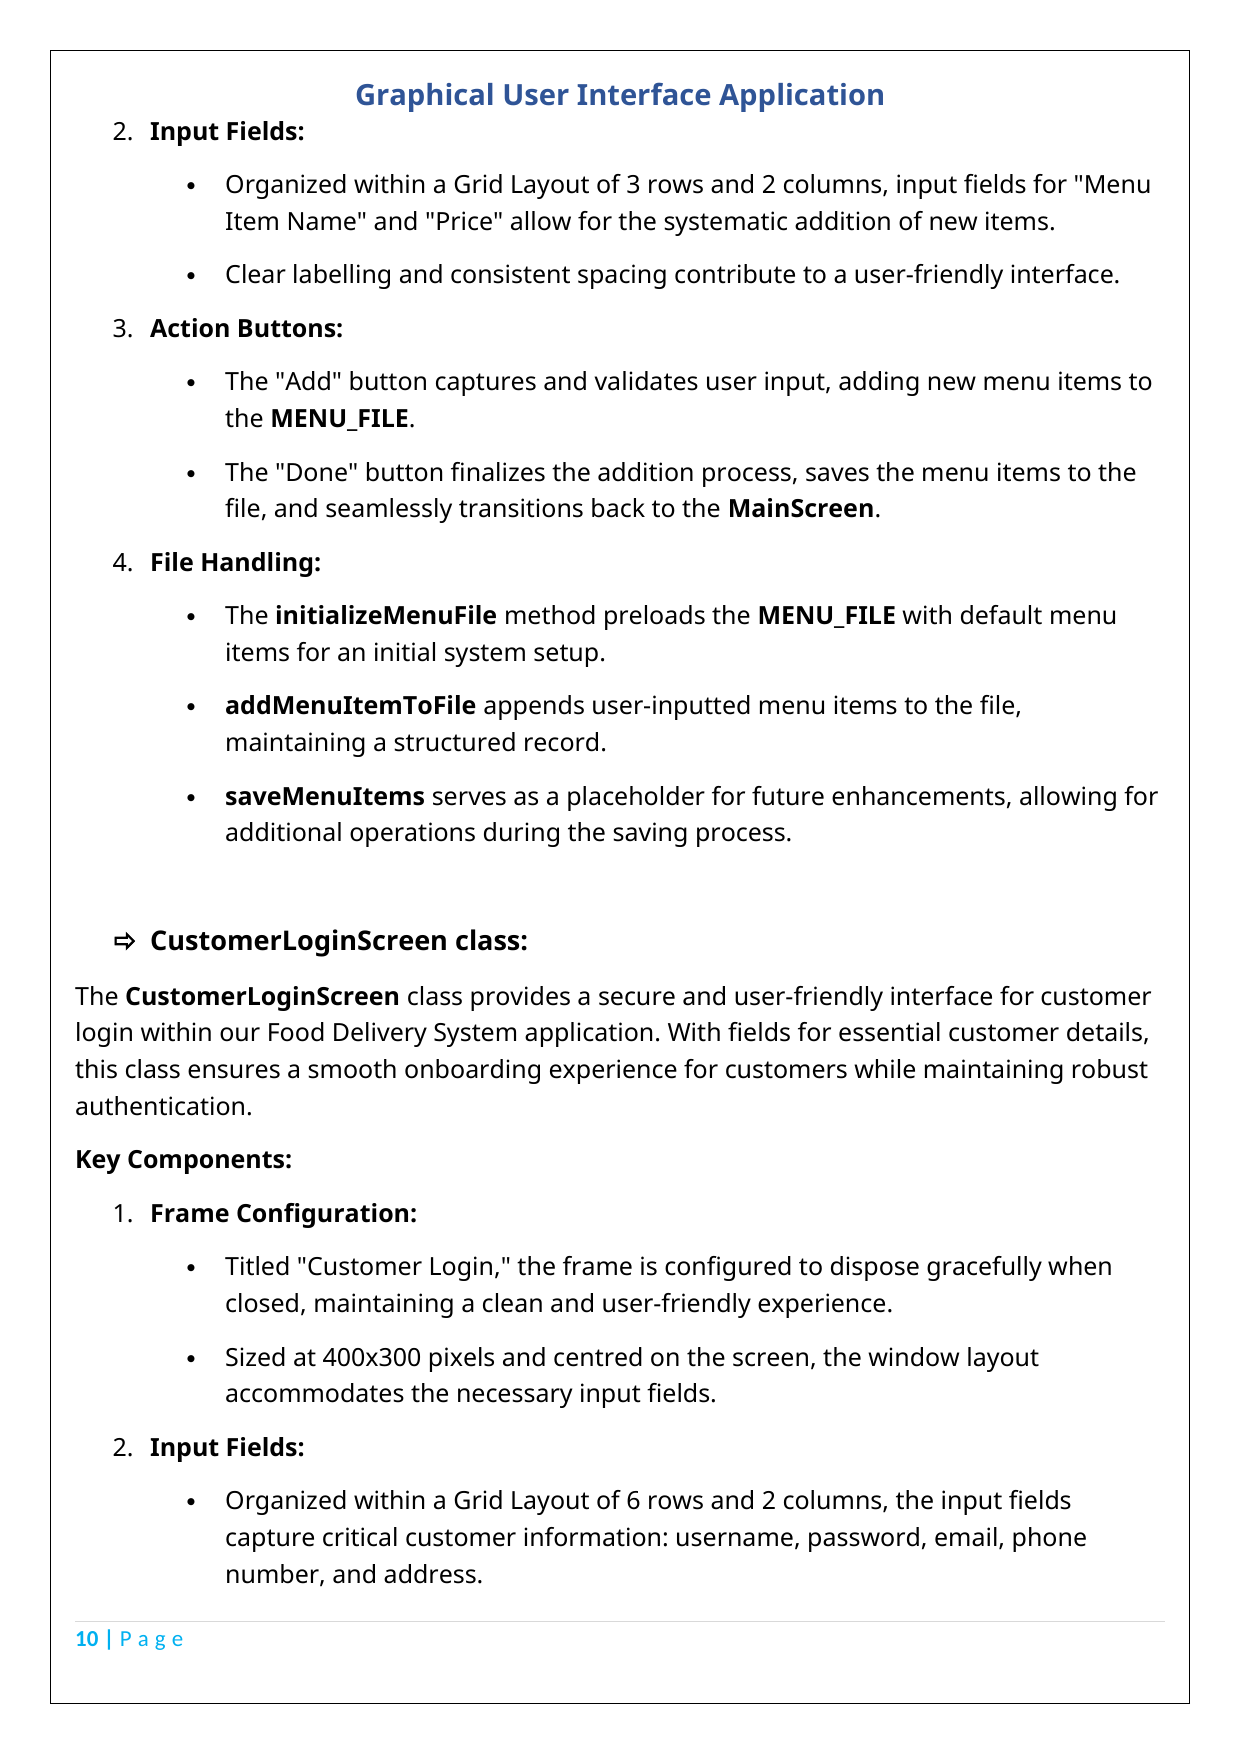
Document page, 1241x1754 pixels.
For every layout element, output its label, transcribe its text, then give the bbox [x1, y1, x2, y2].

list Action Buttons: [112, 311, 1165, 344]
list Clear labelling and consistent spacing contribute to a user-friendly interface. [187, 257, 1165, 291]
list The initializeMenuFile method preloads the MENU_FILE with default menu items for an initial system setup. [187, 598, 1165, 669]
list File Handling: [112, 544, 1165, 578]
list The "Done" button finalizes the addition process, saves the menu items to the file, and seamlessly transitions back to the MainScreen. [187, 454, 1165, 525]
text The CustomerLoginScreen class provides a secure and user-friendly interface for customer login within our Food Delivery System application. With fields for essential customer details, this class ensures a smooth onboarding experience for customers while maintaining robust authentication. [75, 978, 1165, 1123]
list Frame Configuration: [112, 1196, 1165, 1229]
list saveMenuItems serves as a placeholder for future enhancements, allowing for additional operations during the saving process. [187, 778, 1165, 849]
list addMenuItemToFile appends user-inputted menu items to the file, maintaining a structured record. [187, 688, 1165, 759]
list Organized within a Grid Layout of 6 rows and 2 columns, the input fields capture critical customer information: username, password, email, phone number, and address. [187, 1483, 1165, 1590]
list Input Fields: [112, 1429, 1165, 1463]
list Titled "Customer Login," the frame is configured to dispose gracefully when closed, maintaining a clean and user-friendly experience. [187, 1249, 1165, 1320]
list Input Fields: [112, 113, 1165, 147]
list CustomerLoginScreen class: [112, 922, 1165, 959]
list Sized at 400x300 pixels and centred on the screen, the window layout accommodates the necessary input fields. [187, 1339, 1165, 1410]
list Organized within a Grid Layout of 3 rows and 2 columns, input fields for "Menu Item Name" and "Price" allow for the systematic addition of new items. [187, 167, 1165, 238]
text Key Components: [75, 1142, 1165, 1176]
list The "Add" button captures and validates user input, adding new menu items to the MENU_FILE. [187, 364, 1165, 435]
